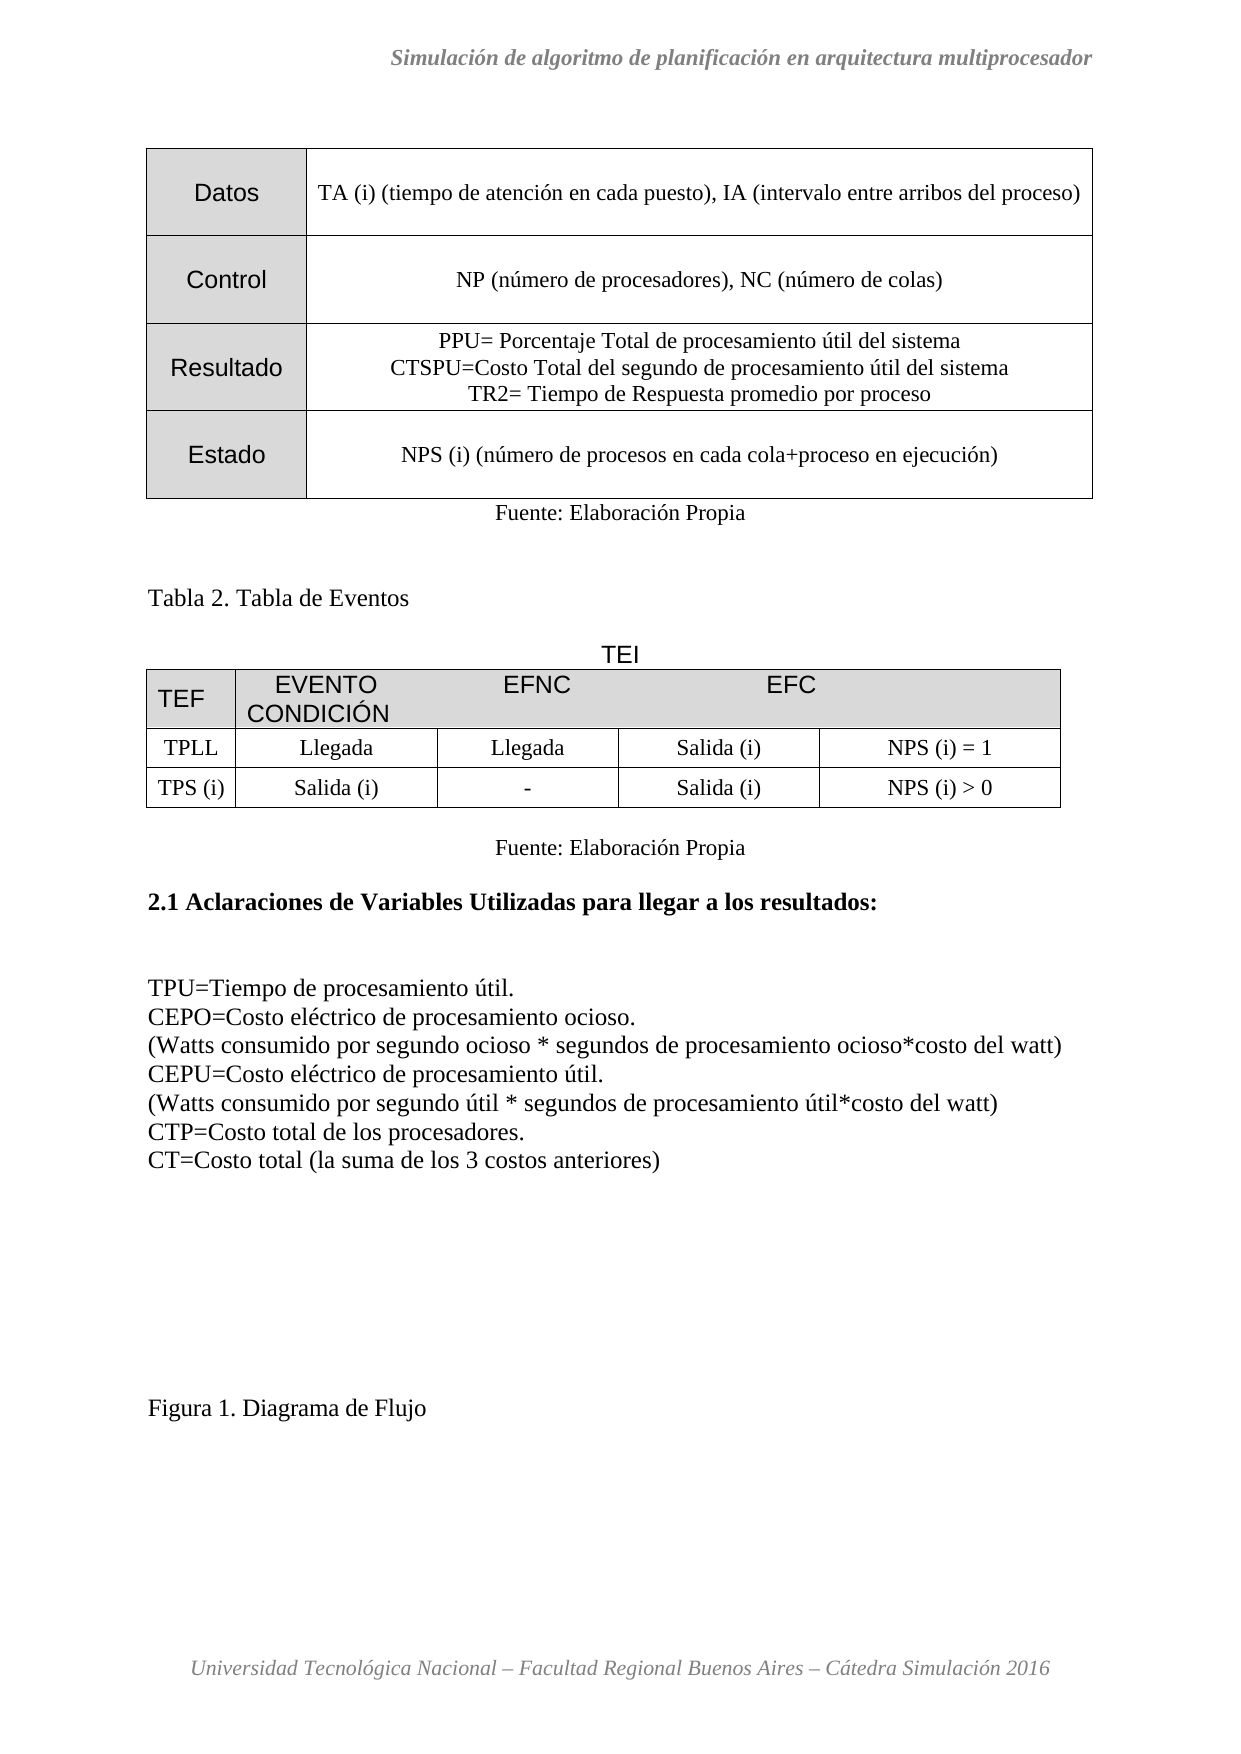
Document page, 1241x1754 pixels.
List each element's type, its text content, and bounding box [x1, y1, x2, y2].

table_cell Control [147, 236, 306, 323]
table_cell TPS (i) [147, 768, 235, 807]
table_cell NP (número de procesadores), NC (número de colas) [307, 236, 1092, 323]
text (Watts consumido por segundo ocioso * segundos de procesamiento ocioso*costo del watt) [148, 1030, 1092, 1059]
table_header EVENTO EFNC EFC CONDICIÓN [236, 670, 1060, 727]
table_cell Resultado [147, 324, 306, 410]
text TPU=Tiempo de procesamiento útil. [148, 973, 1092, 1002]
table_cell Datos [147, 149, 306, 235]
table_cell NPS (i) (número de procesos en cada cola+proceso en ejecución) [307, 411, 1092, 498]
table_cell Estado [147, 411, 306, 498]
text CT=Costo total (la suma de los 3 costos anteriores) [148, 1145, 1092, 1174]
table_cell Salida (i) [619, 768, 819, 807]
table_cell PPU= Porcentaje Total de procesamiento útil del sistema CTSPU=Costo Total del segundo de procesamiento útil del sistema TR2= Tiempo de Respuesta promedio por proceso [307, 324, 1092, 410]
text Fuente: Elaboración Propia [148, 834, 1092, 860]
table_cell NPS (i) = 1 [820, 729, 1060, 767]
table_cell TPLL [147, 729, 235, 767]
text TEI [148, 640, 1092, 669]
table_header TEF [147, 670, 235, 727]
text CEPU=Costo eléctrico de procesamiento útil. [148, 1059, 1092, 1088]
text Tabla 2. Tabla de Eventos [148, 583, 1092, 611]
table_cell Llegada [236, 729, 437, 767]
text CTP=Costo total de los procesadores. [148, 1117, 1092, 1145]
table_cell Salida (i) [236, 768, 437, 807]
table_cell NPS (i) > 0 [820, 768, 1060, 807]
table_cell TA (i) (tiempo de atención en cada puesto), IA (intervalo entre arribos del proceso) [307, 149, 1092, 235]
text Figura 1. Diagrama de Flujo [148, 1393, 1092, 1422]
text (Watts consumido por segundo útil * segundos de procesamiento útil*costo del watt) [148, 1088, 1092, 1117]
text Fuente: Elaboración Propia [148, 499, 1092, 525]
text CEPO=Costo eléctrico de procesamiento ocioso. [148, 1002, 1092, 1030]
text 2.1 Aclaraciones de Variables Utilizadas para llegar a los resultados: [148, 887, 1092, 915]
table_cell - [438, 768, 618, 807]
table_cell Llegada [438, 729, 618, 767]
table_cell Salida (i) [619, 729, 819, 767]
